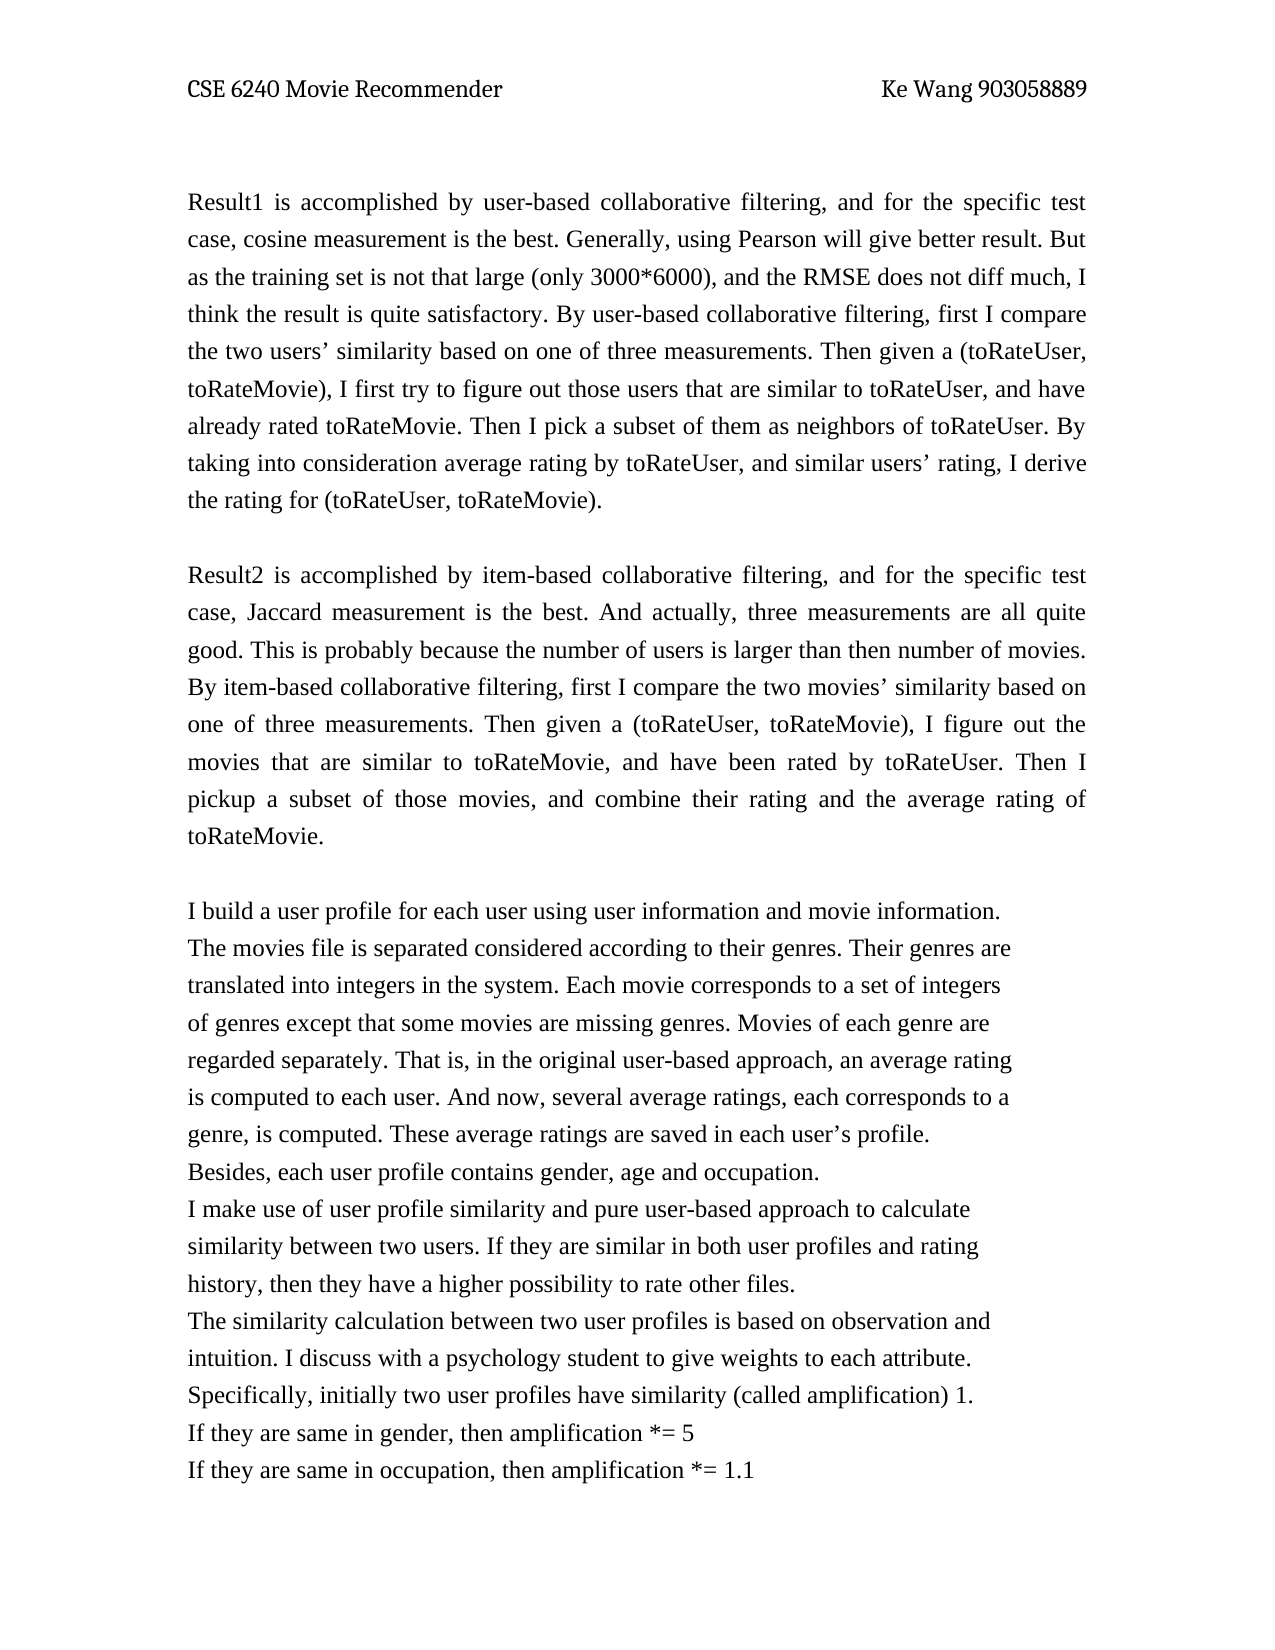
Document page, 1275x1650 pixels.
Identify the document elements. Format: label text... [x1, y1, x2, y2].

text is computed to each user. And now, several average ratings, each corresponds to a [187, 1082, 1087, 1111]
text The movies file is separated considered according to their genres. Their genres are [187, 933, 1087, 962]
text If they are same in occupation, then amplification *= 1.1 [187, 1455, 1087, 1484]
text translated into integers in the system. Each movie corresponds to a set of integers [187, 970, 1087, 999]
text genre, is computed. These average ratings are saved in each user’s profile. [187, 1119, 1087, 1148]
text Result2 is accomplished by item-based collaborative filtering, and for the specific test case, Jaccard measurement is the best. And actually, three measurements are all quite good. This is probably because the number of users is larger than then number of movies. By item-based collaborative filtering, first I compare the two movies’ similarity based on one of three measurements. Then given a (toRateUser, toRateMovie), I figure out the movies that are similar to toRateMovie, and have been rated by toRateUser. Then I pickup a subset of those movies, and combine their rating and the average rating of toRateMovie. [187, 560, 1087, 850]
text The similarity calculation between two user profiles is based on observation and [187, 1306, 1087, 1335]
text history, then they have a higher possibility to rate other files. [187, 1269, 1087, 1297]
text Besides, each user profile contains gender, age and occupation. [187, 1157, 1087, 1186]
text similarity between two users. If they are similar in both user profiles and rating [187, 1231, 1087, 1260]
text of genres except that some movies are missing genres. Movies of each genre are [187, 1008, 1087, 1036]
text I make use of user profile similarity and pure user-based approach to calculate [187, 1194, 1087, 1223]
text intuition. I discuss with a psychology student to give weights to each attribute. [187, 1343, 1087, 1372]
text Result1 is accomplished by user-based collaborative filtering, and for the specific test case, cosine measurement is the best. Generally, using Pearson will give better result. But as the training set is not that large (only 3000*6000), and the RMSE does not diff much, I think the result is quite satisfactory. By user-based collaborative filtering, first I compare the two users’ similarity based on one of three measurements. Then given a (toRateUser, toRateMovie), I first try to figure out those users that are similar to toRateUser, and have already rated toRateMovie. Then I pick a subset of them as neighbors of toRateUser. By taking into consideration average rating by toRateUser, and similar users’ rating, I derive the rating for (toRateUser, toRateMovie). [187, 187, 1087, 514]
text I build a user profile for each user using user information and movie information. [187, 896, 1087, 924]
text Specifically, initially two user profiles have similarity (called amplification) 1. [187, 1381, 1087, 1409]
text regarded separately. That is, in the original user-based approach, an average rating [187, 1045, 1087, 1074]
text If they are same in gender, then amplification *= 5 [187, 1418, 1087, 1447]
